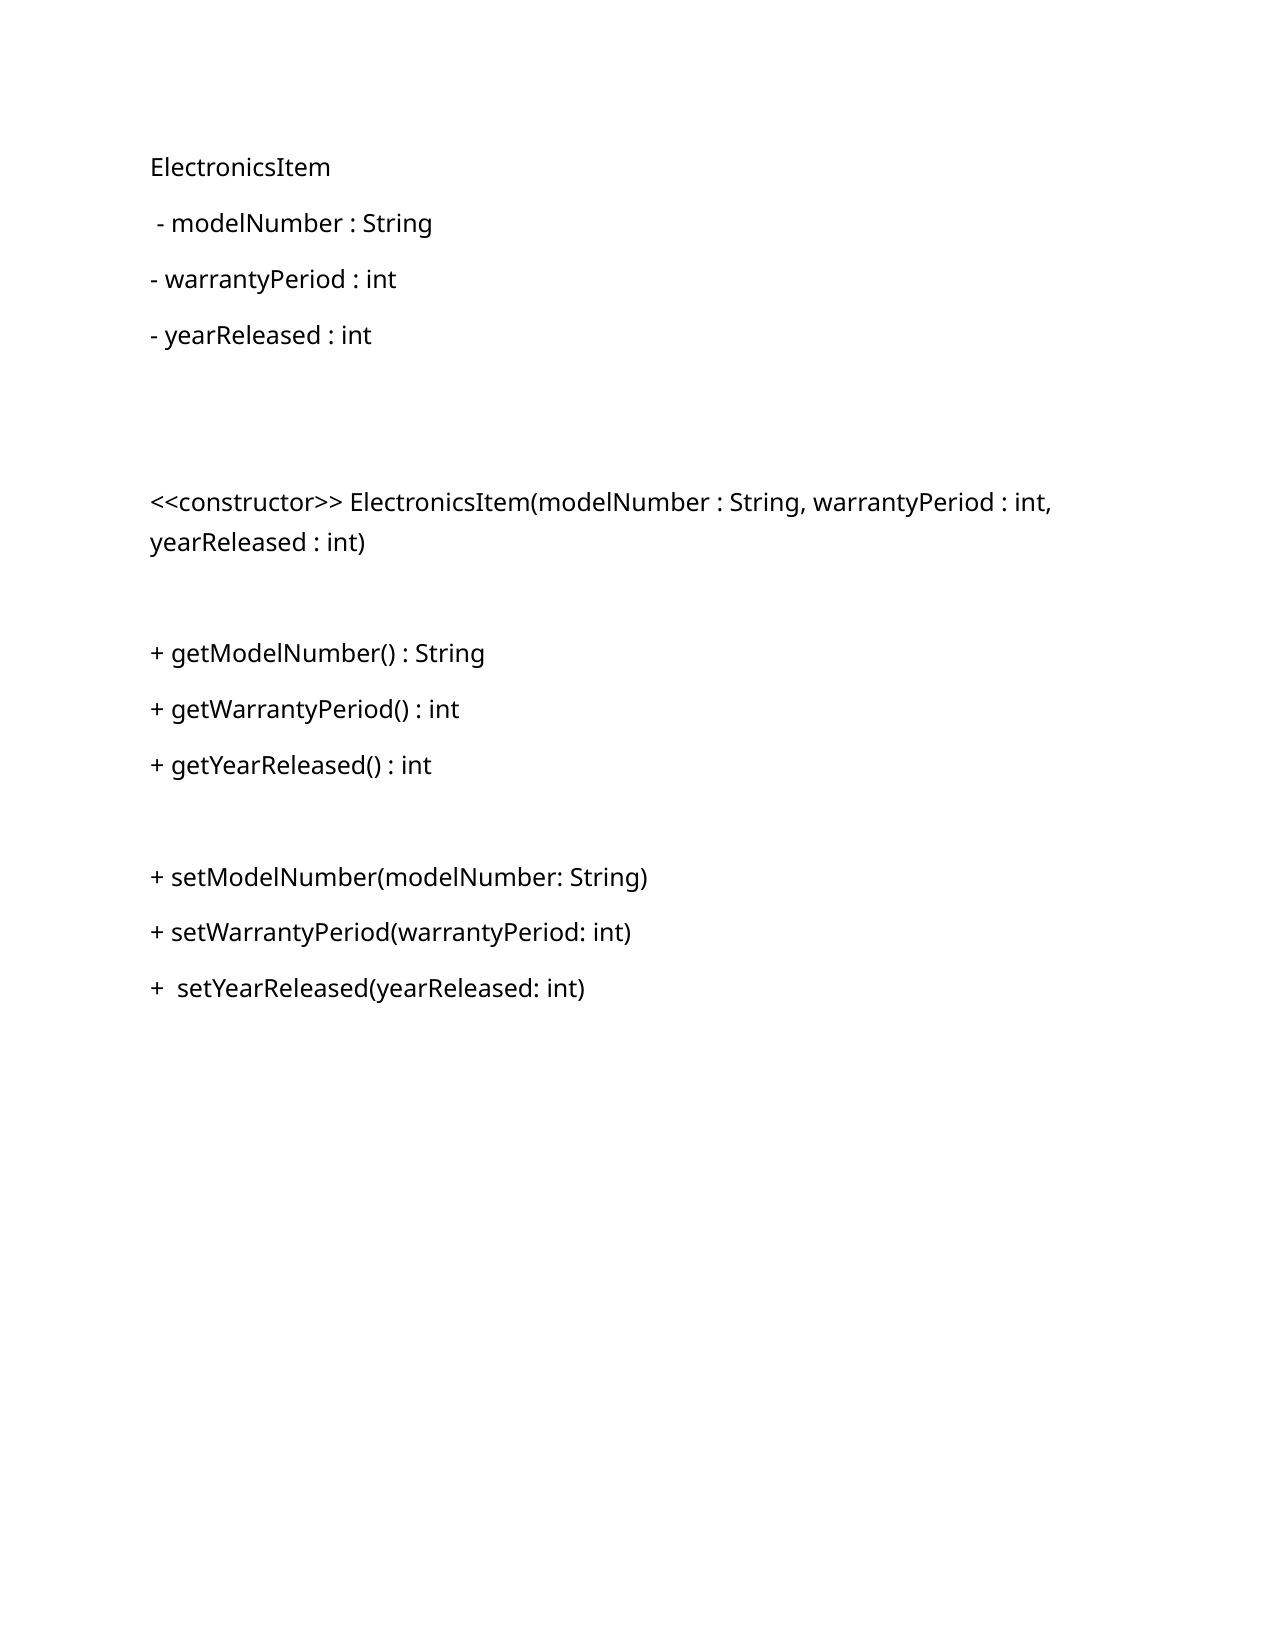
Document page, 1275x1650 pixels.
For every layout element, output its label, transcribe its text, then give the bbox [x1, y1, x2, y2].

text - modelNumber : String [150, 206, 1125, 240]
text + getModelNumber() : String [150, 636, 1125, 670]
text - yearReleased : int [150, 317, 1125, 352]
text ElectronicsItem [150, 150, 1125, 184]
text <<constructor>> ElectronicsItem(modelNumber : String, warrantyPeriod : int, yearReleased : int) [150, 485, 1125, 558]
text + setYearReleased(yearReleased: int) [150, 971, 1125, 1005]
text - warrantyPeriod : int [150, 262, 1125, 296]
text + setWarrantyPeriod(warrantyPeriod: int) [150, 915, 1125, 949]
text + getYearReleased() : int [150, 747, 1125, 782]
text + setModelNumber(modelNumber: String) [150, 859, 1125, 893]
text + getWarrantyPeriod() : int [150, 692, 1125, 726]
